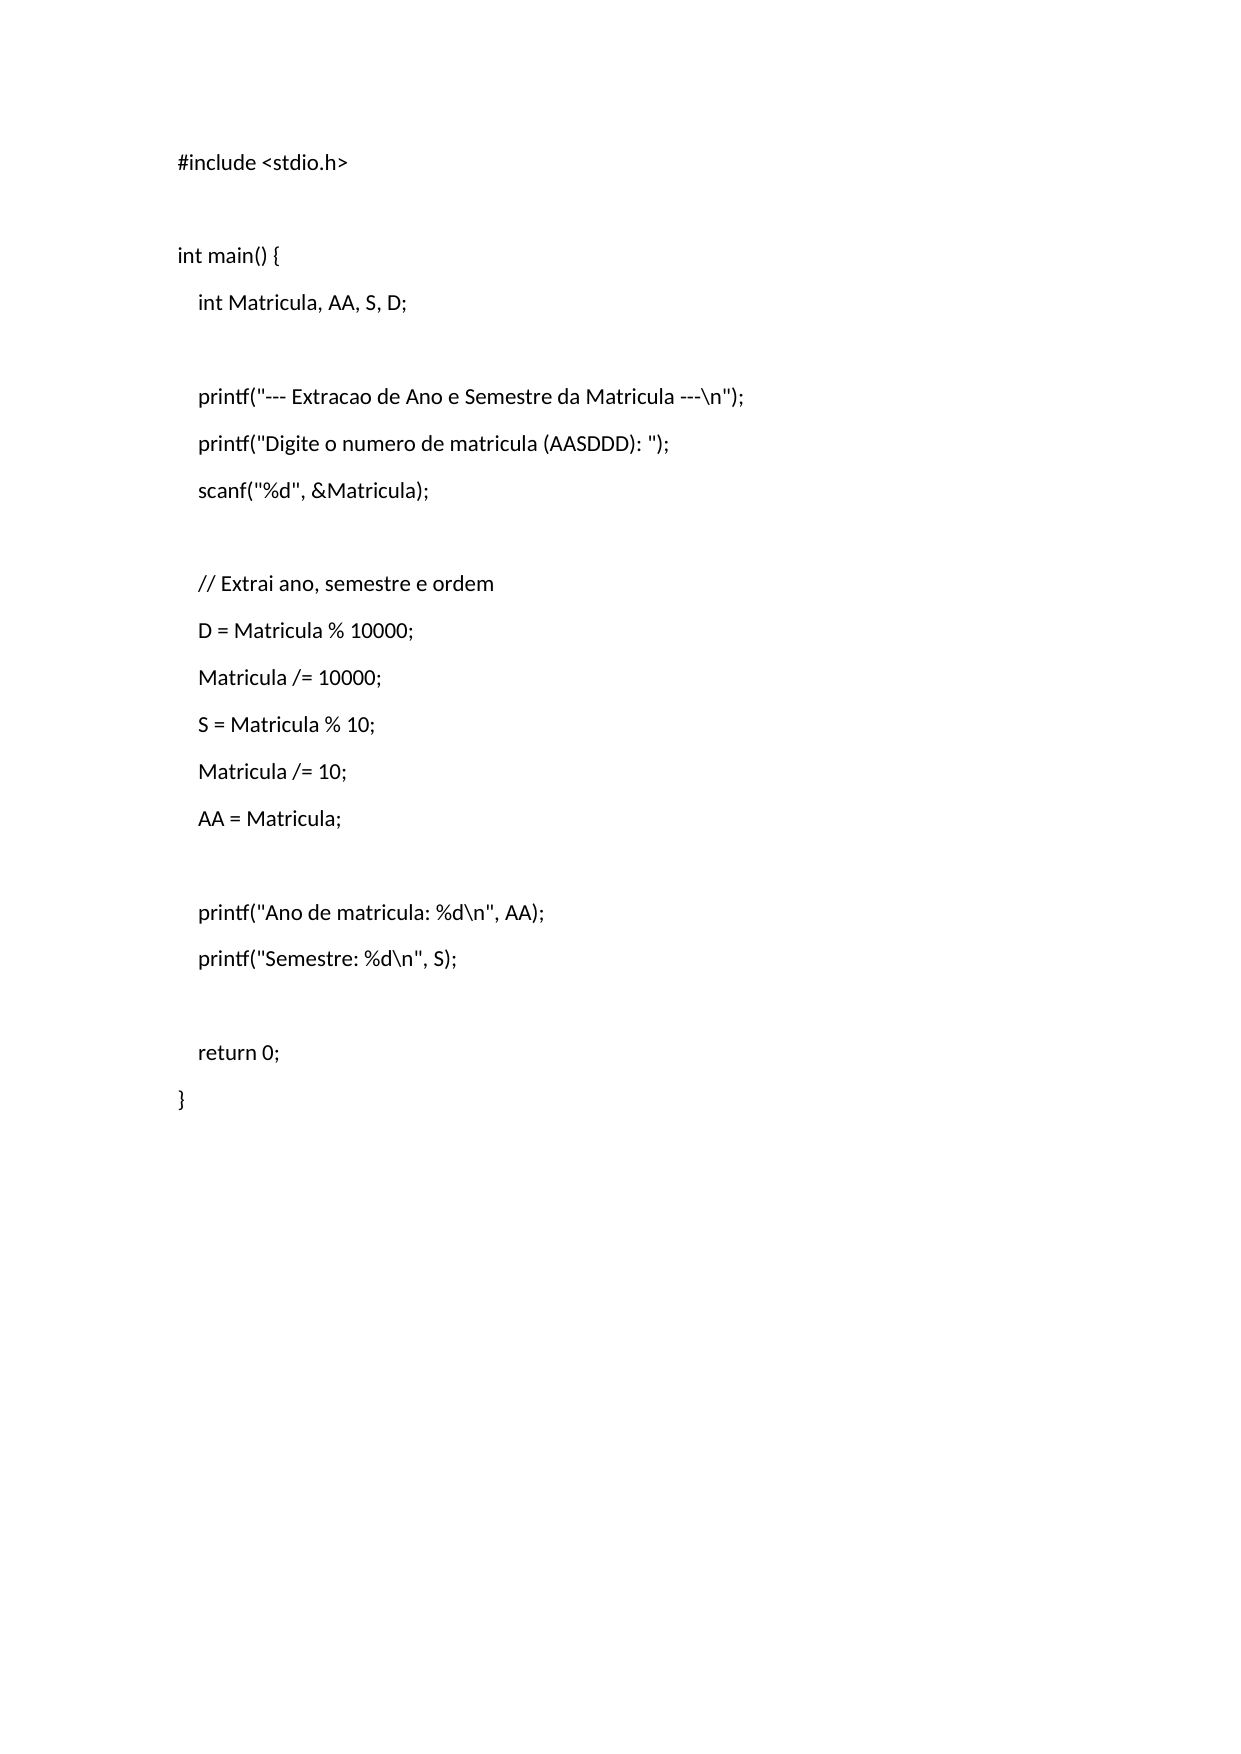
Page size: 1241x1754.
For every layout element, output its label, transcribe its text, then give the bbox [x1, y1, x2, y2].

text Matricula /= 10; [177, 757, 1063, 785]
text S = Matricula % 10; [177, 710, 1063, 738]
text printf("Digite o numero de matricula (AASDDD): "); [177, 429, 1063, 457]
text AA = Matricula; [177, 804, 1063, 832]
text return 0; [177, 1038, 1063, 1066]
text printf("Ano de matricula: %d\n", AA); [177, 898, 1063, 926]
text } [177, 1085, 1063, 1113]
text #include <stdio.h> [177, 148, 1063, 176]
text scanf("%d", &Matricula); [177, 476, 1063, 504]
text D = Matricula % 10000; [177, 616, 1063, 644]
text // Extrai ano, semestre e ordem [177, 569, 1063, 597]
text int Matricula, AA, S, D; [177, 288, 1063, 316]
text printf("--- Extracao de Ano e Semestre da Matricula ---\n"); [177, 382, 1063, 410]
text Matricula /= 10000; [177, 663, 1063, 691]
text printf("Semestre: %d\n", S); [177, 944, 1063, 972]
text int main() { [177, 241, 1063, 269]
